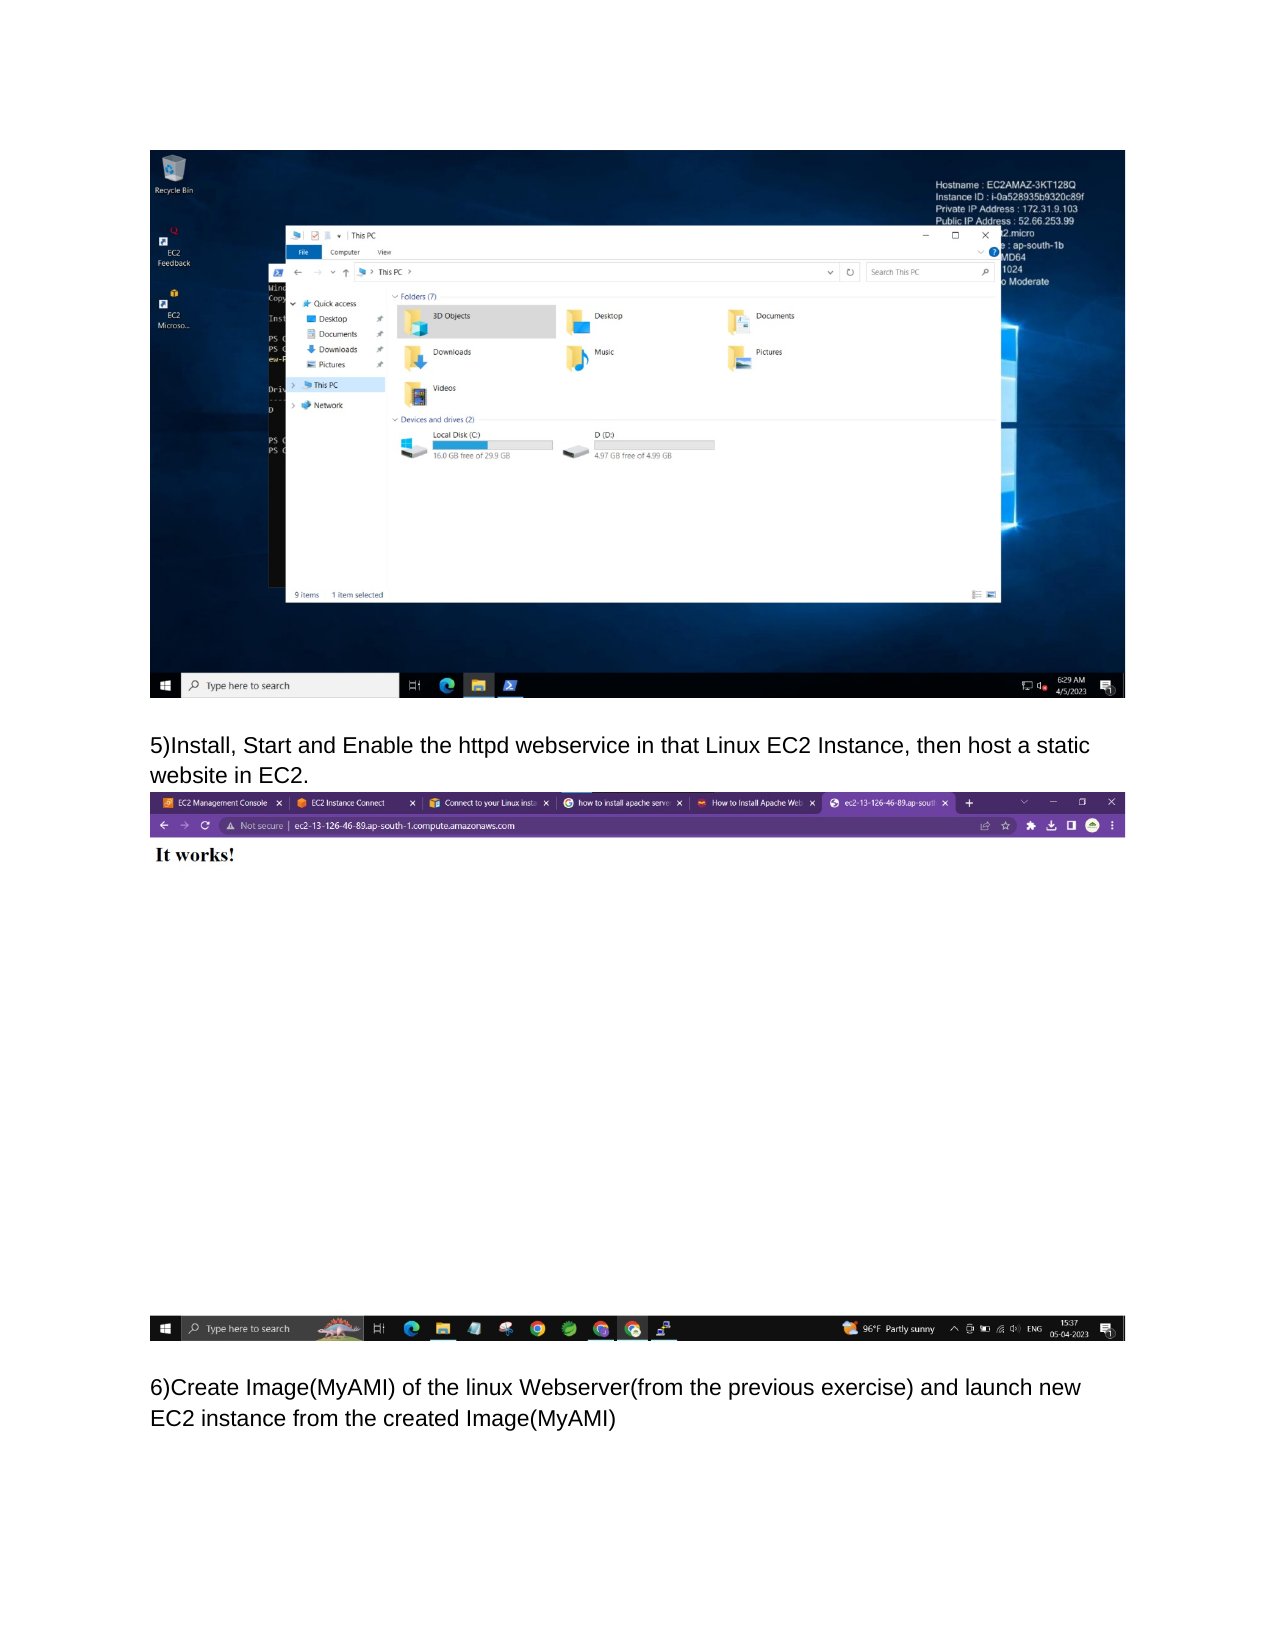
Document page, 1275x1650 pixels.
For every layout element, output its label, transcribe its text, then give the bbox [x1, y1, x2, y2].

picture [150, 150, 1125, 698]
picture [150, 792, 1125, 1341]
text 6)Create Image(MyAMI) of the linux Webserver(from the previous exercise) and launch new EC2 instance from the created Image(MyAMI) [150, 1374, 1125, 1431]
text 5)Install, Start and Enable the httpd webservice in that Linux EC2 Instance, then host a static website in EC2. [150, 732, 1125, 788]
